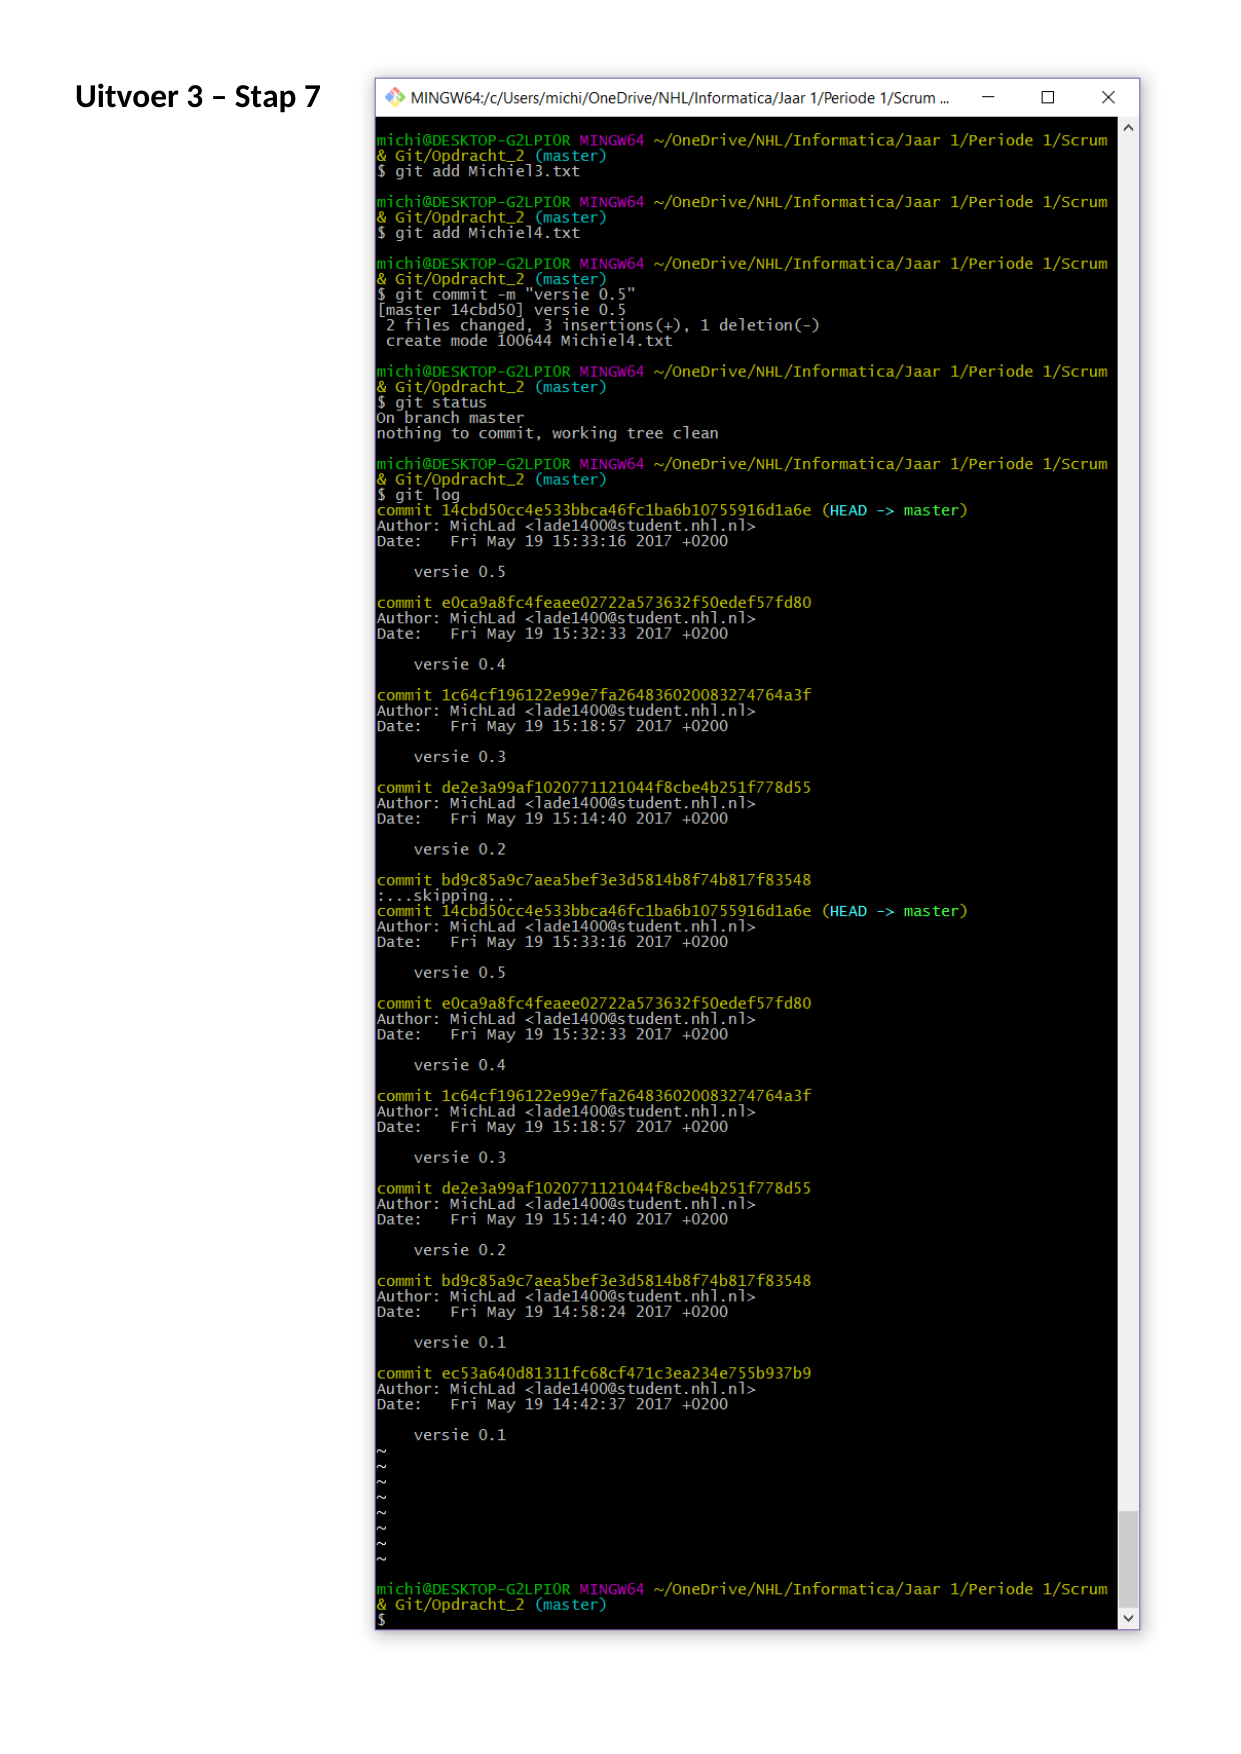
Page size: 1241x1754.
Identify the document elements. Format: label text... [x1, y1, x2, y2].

picture [349, 52, 1166, 1656]
text Uitvoer 3 – Stap 7 [75, 75, 349, 116]
